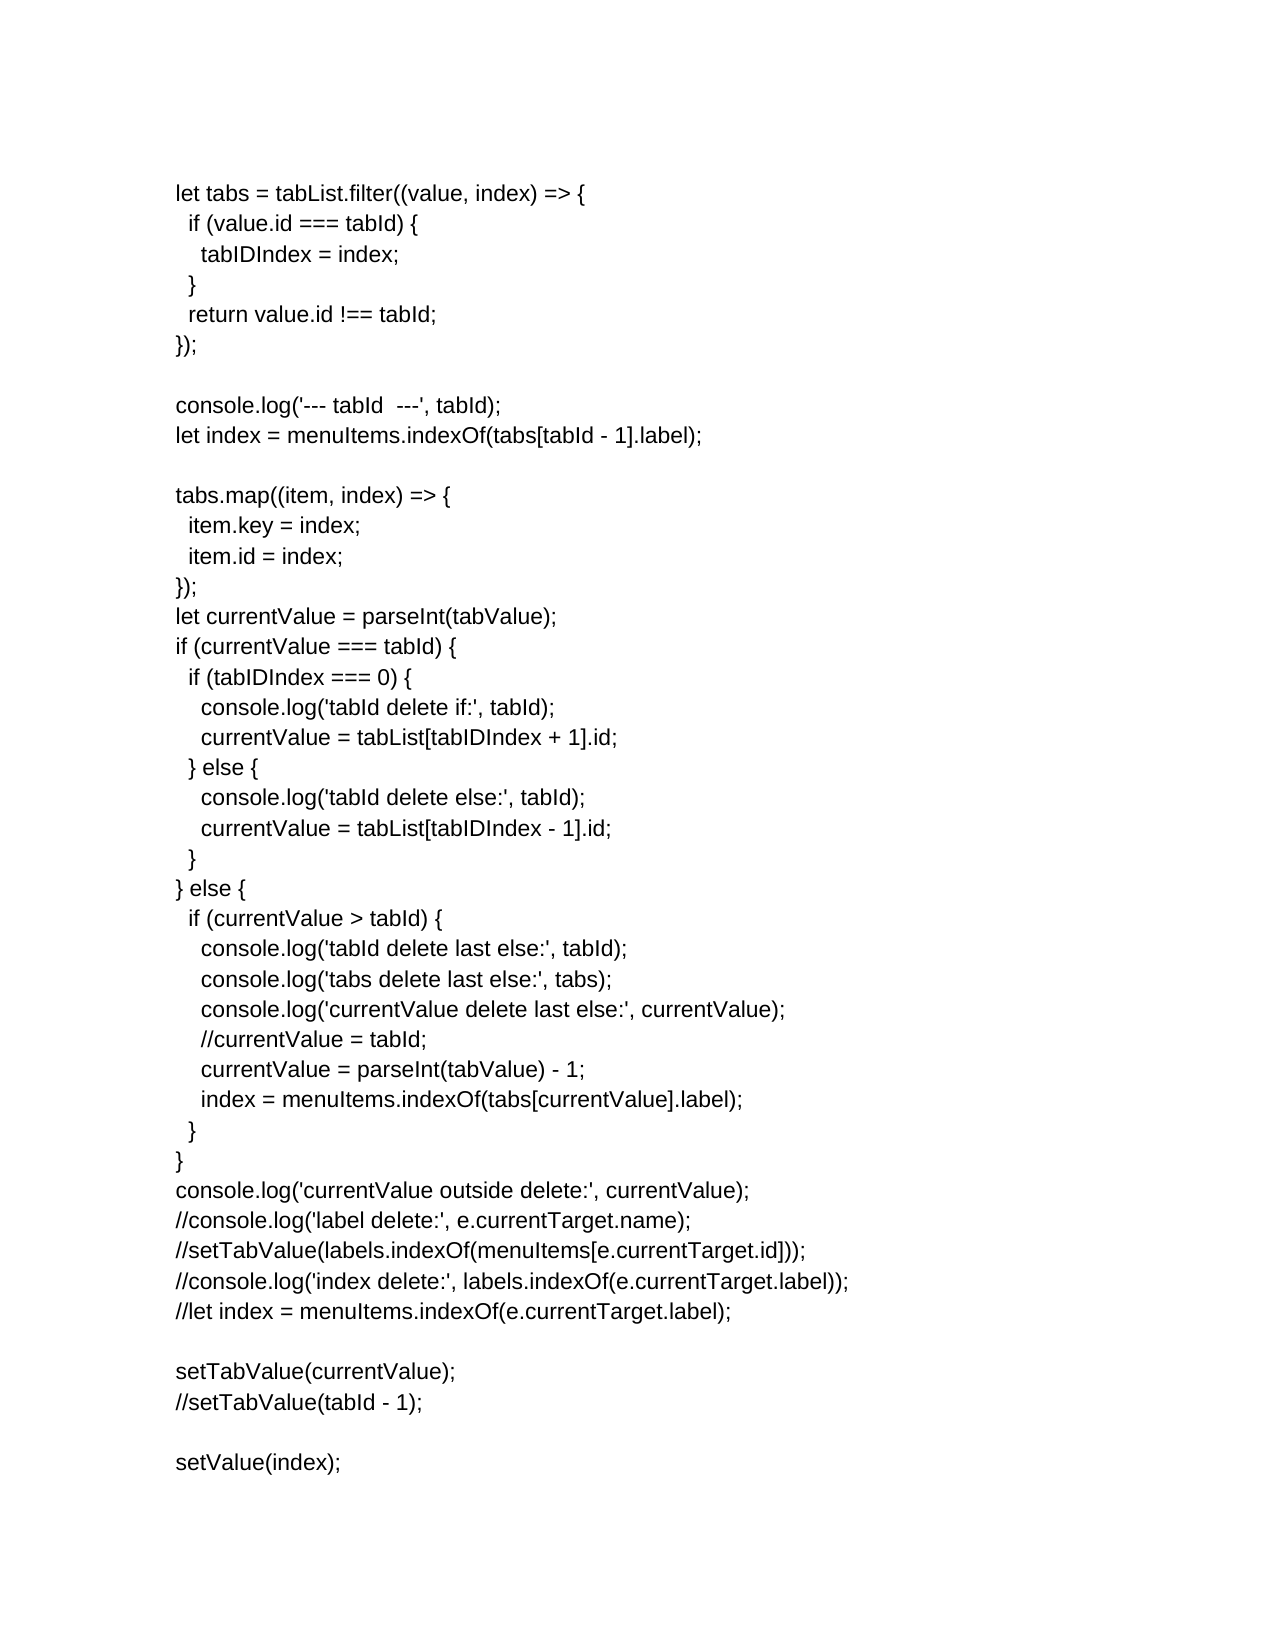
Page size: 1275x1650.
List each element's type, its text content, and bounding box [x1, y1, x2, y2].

text } [150, 845, 1125, 871]
text let index = menuItems.indexOf(tabs[tabId - 1].label); [150, 422, 1125, 448]
text //console.log('index delete:', labels.indexOf(e.currentTarget.label)); [150, 1268, 1125, 1294]
text //console.log('label delete:', e.currentTarget.name); [150, 1207, 1125, 1234]
text if (currentValue === tabId) { [150, 633, 1125, 660]
text //currentValue = tabId; [150, 1026, 1125, 1052]
text } else { [150, 875, 1125, 901]
text }); [150, 573, 1125, 599]
text let currentValue = parseInt(tabValue); [150, 603, 1125, 629]
text console.log('tabId delete if:', tabId); [150, 694, 1125, 720]
text console.log('currentValue outside delete:', currentValue); [150, 1177, 1125, 1203]
text //setTabValue(labels.indexOf(menuItems[e.currentTarget.id])); [150, 1237, 1125, 1264]
text index = menuItems.indexOf(tabs[currentValue].label); [150, 1086, 1125, 1113]
text if (currentValue > tabId) { [150, 905, 1125, 932]
text }); [150, 331, 1125, 358]
text //let index = menuItems.indexOf(e.currentTarget.label); [150, 1298, 1125, 1324]
text currentValue = tabList[tabIDIndex + 1].id; [150, 724, 1125, 750]
text console.log('--- tabId ---', tabId); [150, 392, 1125, 418]
text tabIDIndex = index; [150, 241, 1125, 267]
text currentValue = tabList[tabIDIndex - 1].id; [150, 814, 1125, 841]
text //setTabValue(tabId - 1); [150, 1388, 1125, 1415]
text } [150, 271, 1125, 297]
text } else { [150, 754, 1125, 781]
text tabs.map((item, index) => { [150, 482, 1125, 509]
text let tabs = tabList.filter((value, index) => { [150, 180, 1125, 207]
text setValue(index); [150, 1449, 1125, 1475]
text console.log('currentValue delete last else:', currentValue); [150, 996, 1125, 1022]
text if (tabIDIndex === 0) { [150, 663, 1125, 690]
text console.log('tabs delete last else:', tabs); [150, 966, 1125, 992]
text setTabValue(currentValue); [150, 1358, 1125, 1385]
text item.key = index; [150, 512, 1125, 539]
text } [150, 1147, 1125, 1173]
text item.id = index; [150, 543, 1125, 569]
text console.log('tabId delete last else:', tabId); [150, 935, 1125, 962]
text currentValue = parseInt(tabValue) - 1; [150, 1056, 1125, 1083]
text return value.id !== tabId; [150, 301, 1125, 327]
text } [150, 1117, 1125, 1143]
text if (value.id === tabId) { [150, 210, 1125, 237]
text console.log('tabId delete else:', tabId); [150, 784, 1125, 811]
